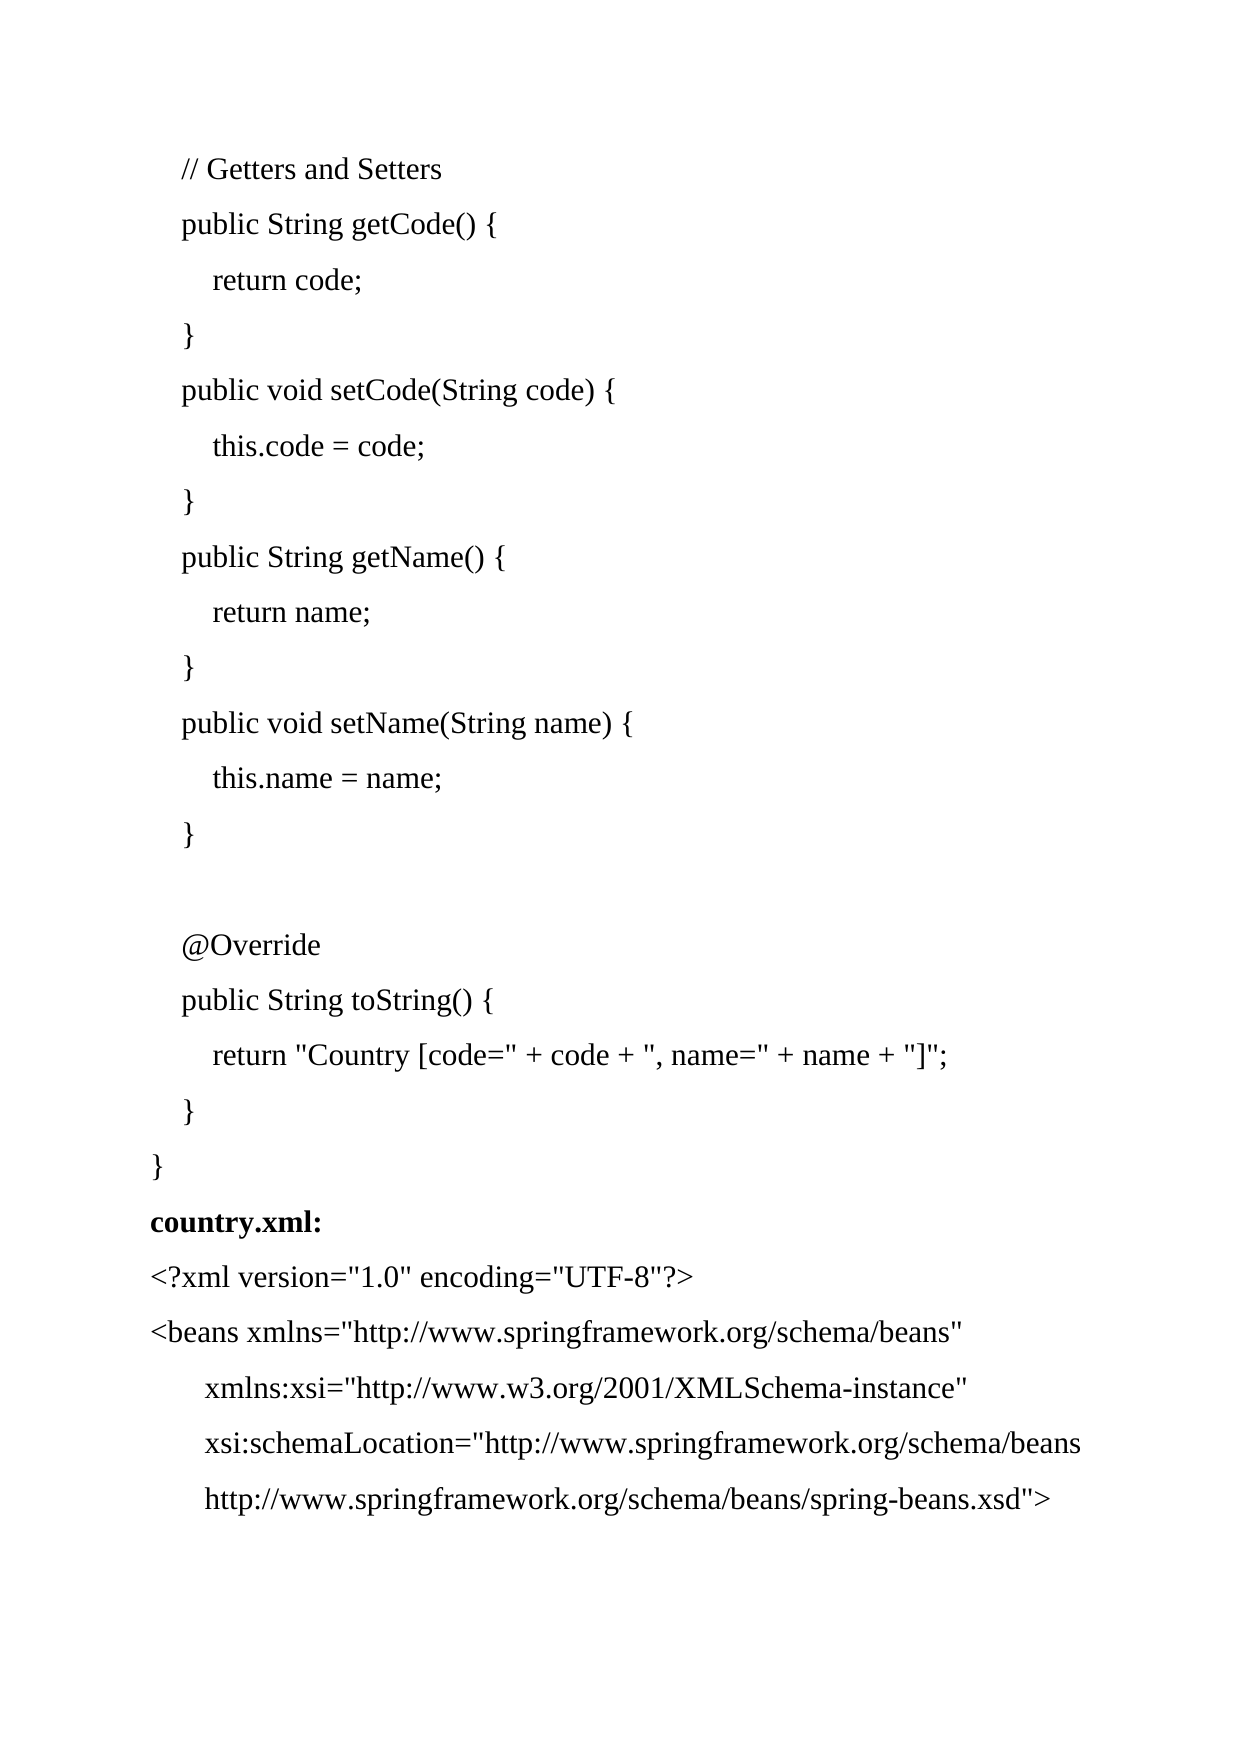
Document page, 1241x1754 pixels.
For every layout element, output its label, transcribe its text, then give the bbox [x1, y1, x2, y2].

text return "Country [code=" + code + ", name=" + name + "]"; [150, 1037, 1090, 1073]
text return name; [150, 593, 1090, 629]
text http://www.springframework.org/schema/beans/spring-beans.xsd"> [150, 1480, 1090, 1516]
text this.name = name; [150, 759, 1090, 796]
text @Override [150, 926, 1090, 962]
text } [150, 482, 1090, 518]
text public void setCode(String code) { [150, 372, 1090, 408]
text <?xml version="1.0" encoding="UTF-8"?> [150, 1258, 1090, 1294]
text } [150, 649, 1090, 685]
text xmlns:xsi="http://www.w3.org/2001/XMLSchema-instance" [150, 1369, 1090, 1405]
text country.xml: [150, 1203, 1090, 1239]
text } [150, 316, 1090, 352]
text <beans xmlns="http://www.springframework.org/schema/beans" [150, 1314, 1090, 1350]
text } [150, 1147, 1090, 1183]
text } [150, 1092, 1090, 1128]
text return code; [150, 261, 1090, 297]
text public String getName() { [150, 538, 1090, 574]
text this.code = code; [150, 427, 1090, 463]
text xsi:schemaLocation="http://www.springframework.org/schema/beans [150, 1424, 1090, 1461]
text public void setName(String name) { [150, 704, 1090, 740]
text public String getCode() { [150, 205, 1090, 241]
text public String toString() { [150, 981, 1090, 1017]
text } [150, 815, 1090, 851]
text // Getters and Setters [150, 150, 1090, 186]
